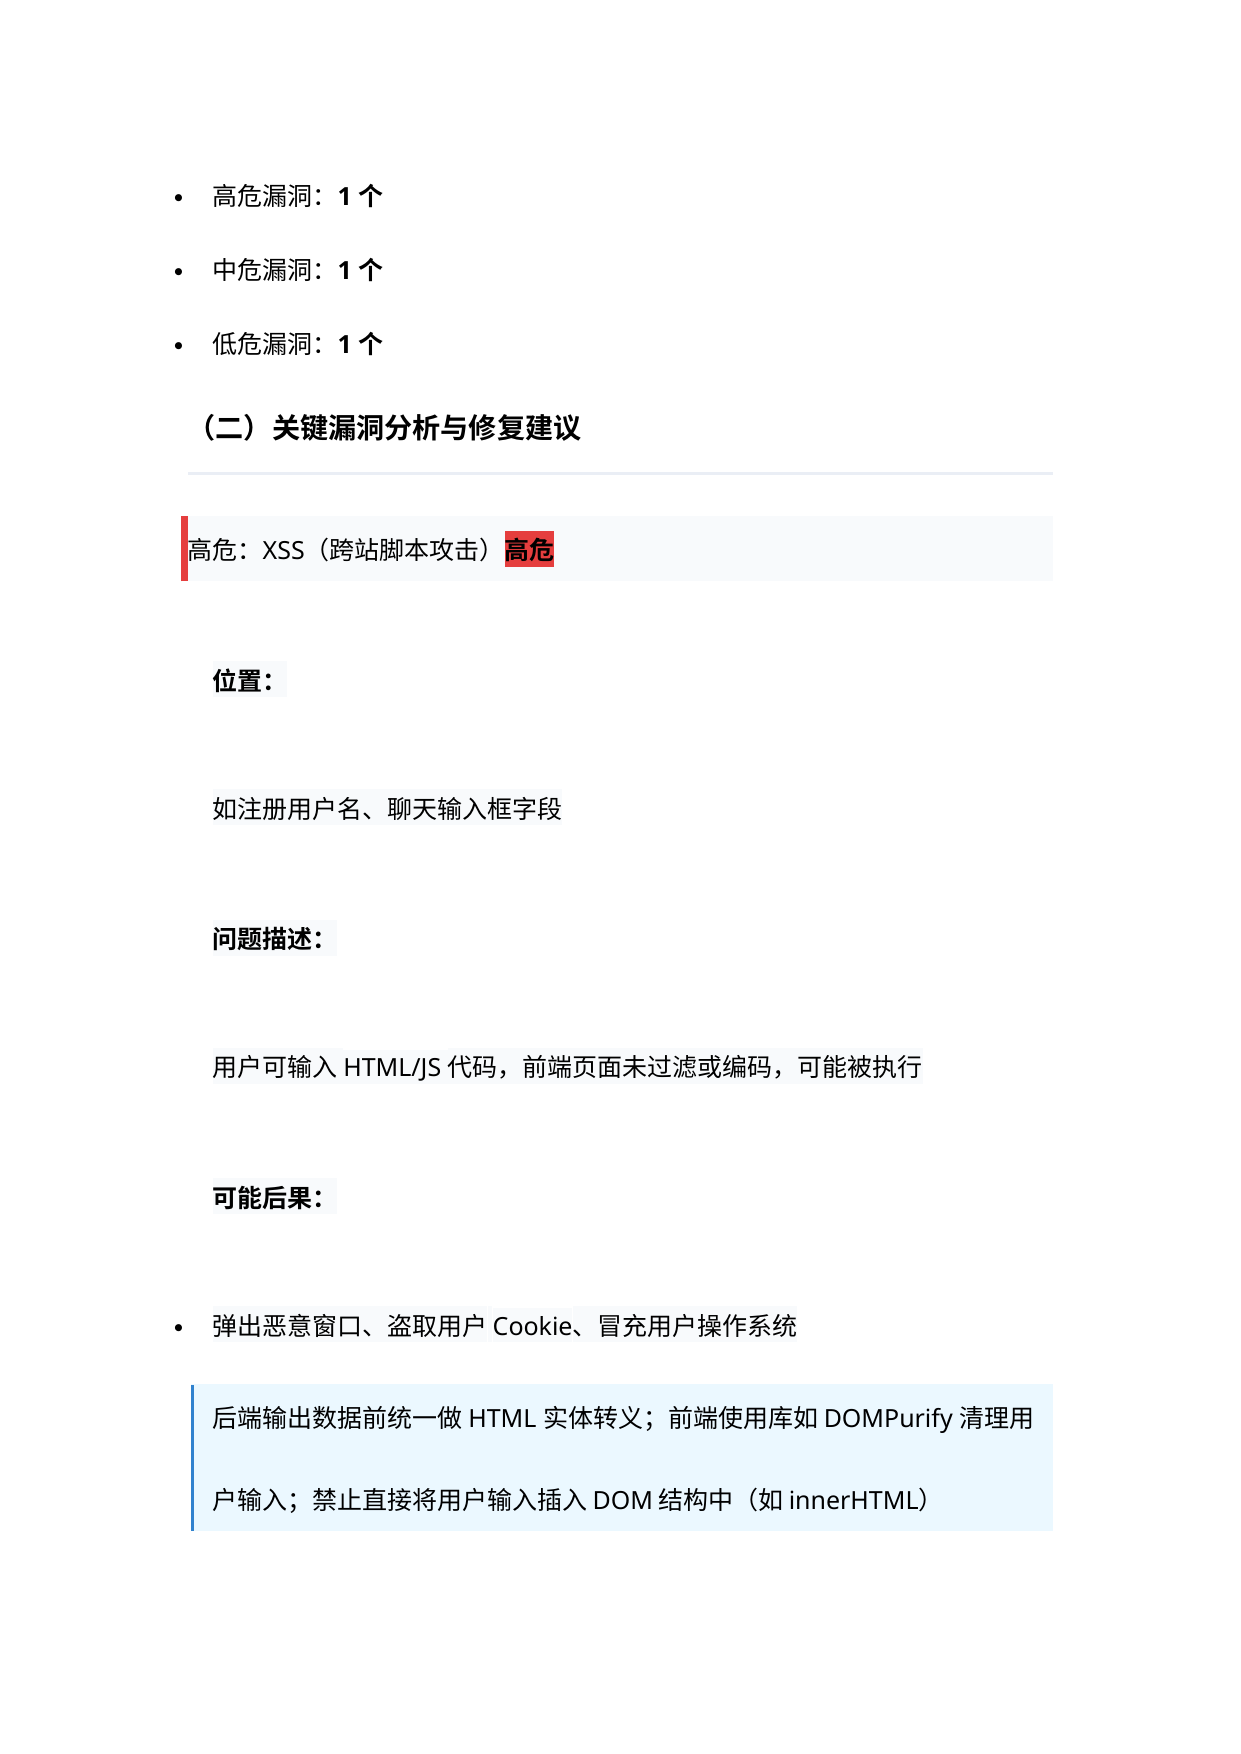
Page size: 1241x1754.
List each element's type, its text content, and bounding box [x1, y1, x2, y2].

text 高危：XSS（跨站脚本攻击）高危 [188, 516, 1053, 581]
text 后端输出数据前统一做 HTML 实体转义；前端使用库如 DOMPurify 清理用户输入；禁止直接将用户输入插入DOM结构中（如 innerHTML） [191, 1384, 1053, 1531]
list 中危漏洞：1 个 [175, 236, 1053, 301]
list 弹出恶意窗口、盗取用户Cookie、冒充用户操作系统 [175, 1292, 1053, 1357]
subtitle （二）关键漏洞分析与修复建议 [187, 394, 1053, 475]
subtitle 位置： [212, 647, 1053, 712]
subtitle 问题描述： [212, 905, 1053, 970]
subtitle 可能后果： [212, 1164, 1053, 1229]
text 如注册用户名、聊天输入框字段 [212, 775, 1053, 840]
text 用户可输入 HTML/JS 代码，前端页面未过滤或编码，可能被执行 [212, 1033, 1053, 1098]
list 高危漏洞：1 个 [175, 162, 1053, 227]
list 低危漏洞：1 个 [175, 310, 1053, 375]
